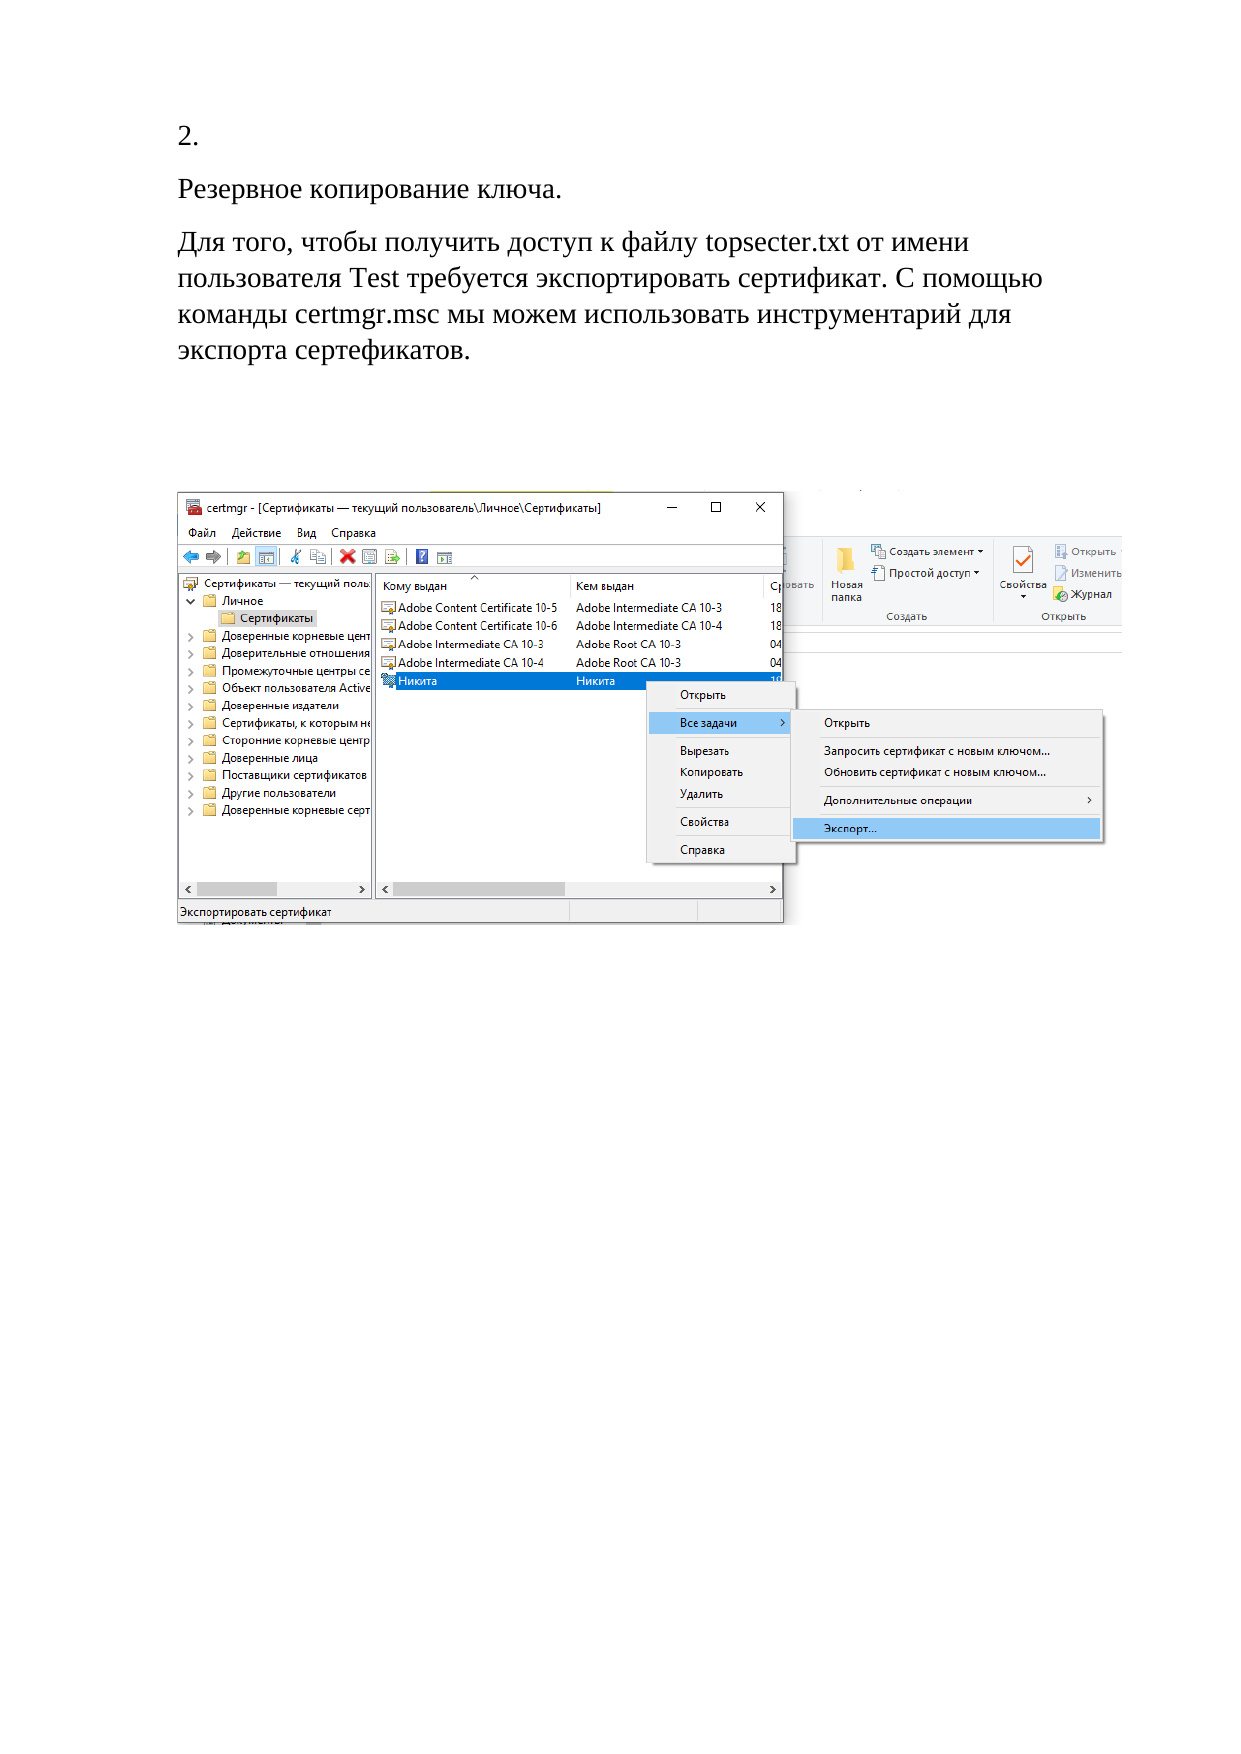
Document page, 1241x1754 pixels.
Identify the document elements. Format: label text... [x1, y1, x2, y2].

text 2. [177, 118, 1122, 152]
picture [177, 490, 1122, 925]
text Для того, чтобы получить доступ к файлу topsecter.txt от имени пользователя Test требуется экспортировать сертификат. С помощью команды certmgr.msc мы можем использовать инструментарий для экспорта сертефикатов. [177, 224, 1122, 366]
text Резервное копирование ключа. [177, 171, 1122, 204]
